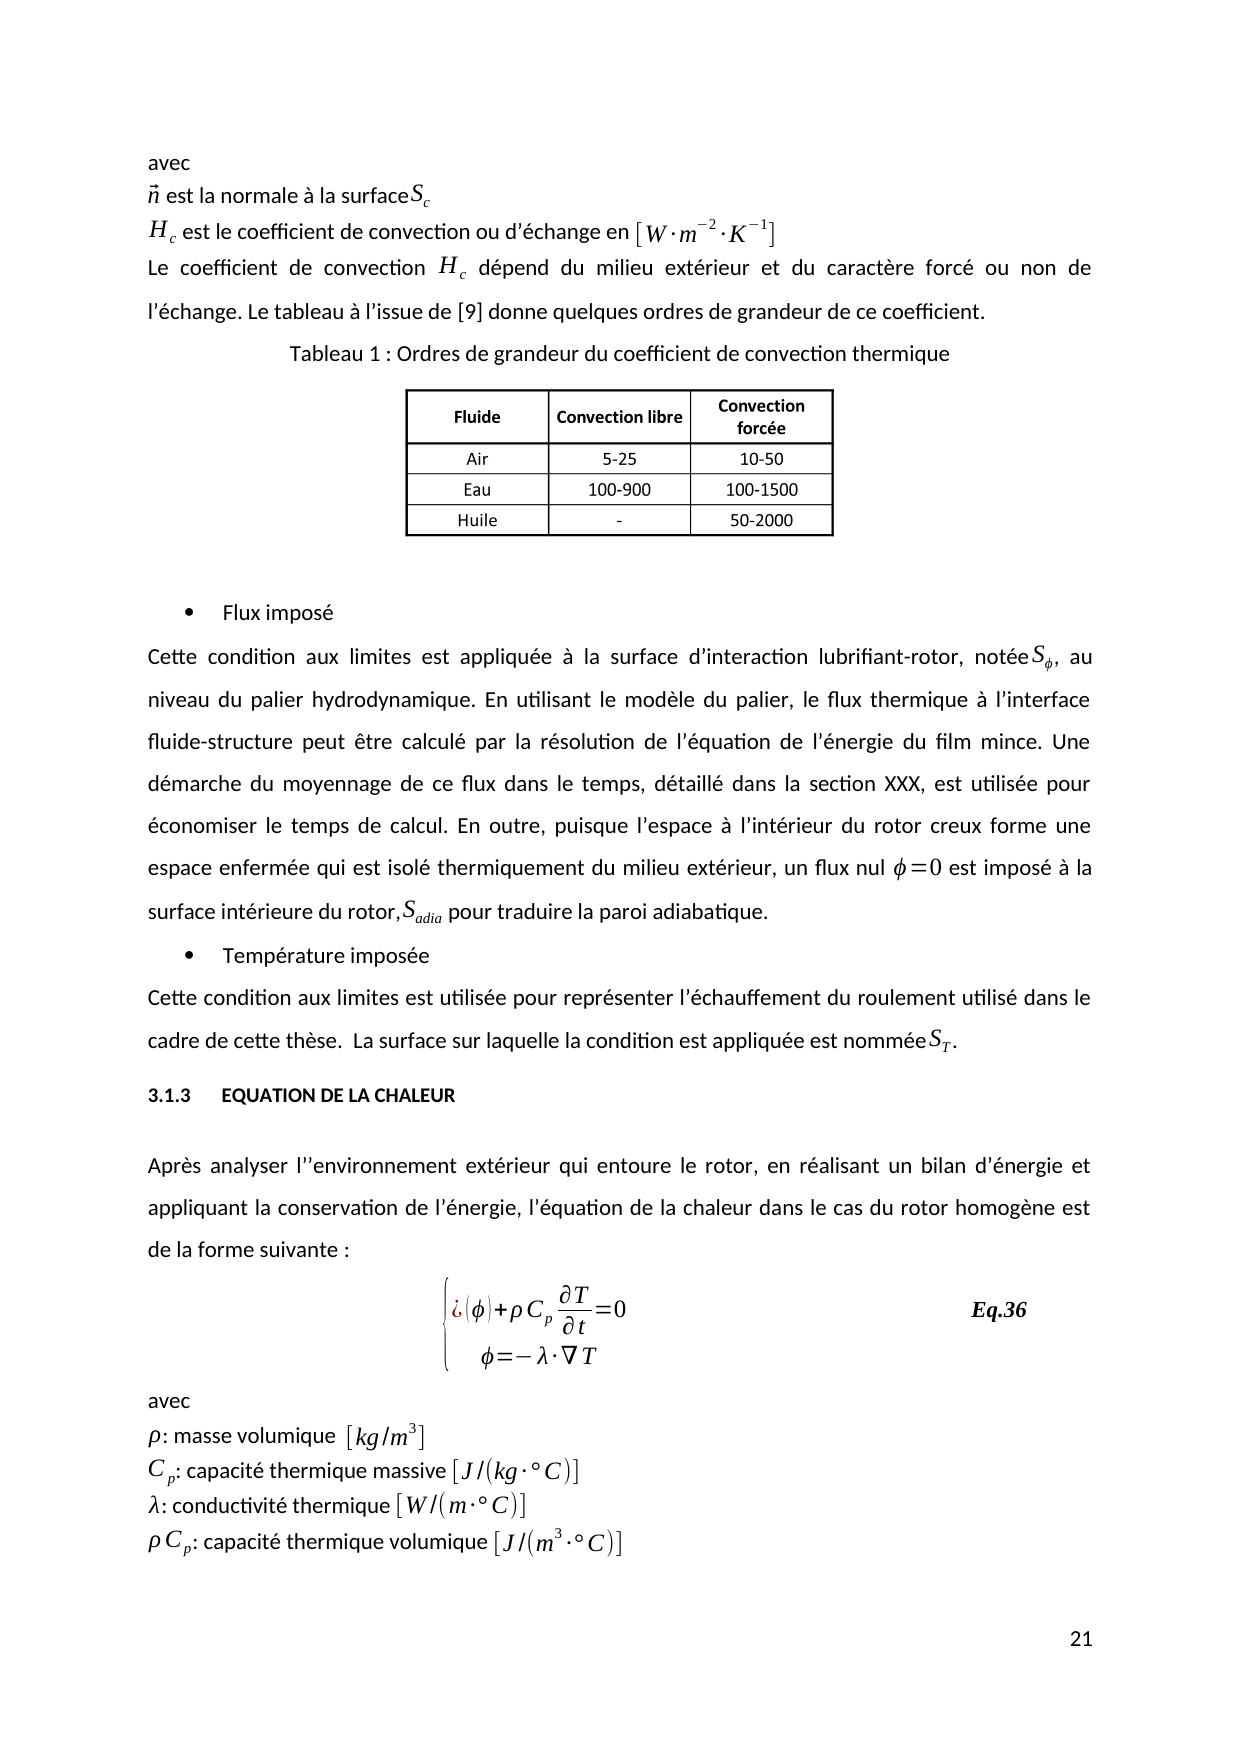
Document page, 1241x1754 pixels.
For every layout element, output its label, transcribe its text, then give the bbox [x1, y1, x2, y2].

list Température imposée [185, 941, 1093, 969]
text avec [148, 1387, 1093, 1415]
text : capacité thermique volumique [148, 1525, 1093, 1558]
subtitle Equation de la chaleur [148, 1082, 1093, 1108]
text est la normale à la surface [148, 180, 1093, 211]
text : conductivité thermique [148, 1491, 1093, 1521]
list Flux imposé [185, 598, 1093, 626]
text Le coefficient de convection dépend du milieu extérieur et du caractère forcé ou non de l’échange. Le tableau à l’issue de [9] donne quelques ordres de grandeur de ce coefficient. [148, 251, 1093, 325]
picture [405, 387, 835, 543]
text avec [148, 148, 1093, 176]
text Cette condition aux limites est appliquée à la surface d’interaction lubrifiant-rotor, notée, au niveau du palier hydrodynamique. En utilisant le modèle du palier, le flux thermique à l’interface fluide-structure peut être calculé par la résolution de l’équation de l’énergie du film mince. Une démarche du moyennage de ce flux dans le temps, détaillé dans la section XXX, est utilisée pour économiser le temps de calcul. En outre, puisque l’espace à l’intérieur du rotor creux forme une espace enfermée qui est isolé thermiquement du milieu extérieur, un flux nul est imposé à la surface intérieure du rotor, pour traduire la paroi adiabatique. [148, 640, 1093, 927]
text Après analyser l’’environnement extérieur qui entoure le rotor, en réalisant un bilan d’énergie et appliquant la conservation de l’énergie, l’équation de la chaleur dans le cas du rotor homogène est de la forme suivante : [148, 1151, 1093, 1263]
text : capacité thermique massive [148, 1455, 1093, 1486]
text est le coefficient de convection ou d’échange en [148, 215, 1093, 247]
text Tableau 1 : Ordres de grandeur du coefficient de convection thermique [148, 339, 1093, 367]
table_header [923, 1277, 1093, 1387]
text : masse volumique [148, 1419, 1093, 1451]
table_header [148, 1277, 922, 1387]
text Cette condition aux limites est utilisée pour représenter l’échauffement du roulement utilisé dans le cadre de cette thèse. La surface sur laquelle la condition est appliquée est nommée. [148, 983, 1093, 1056]
